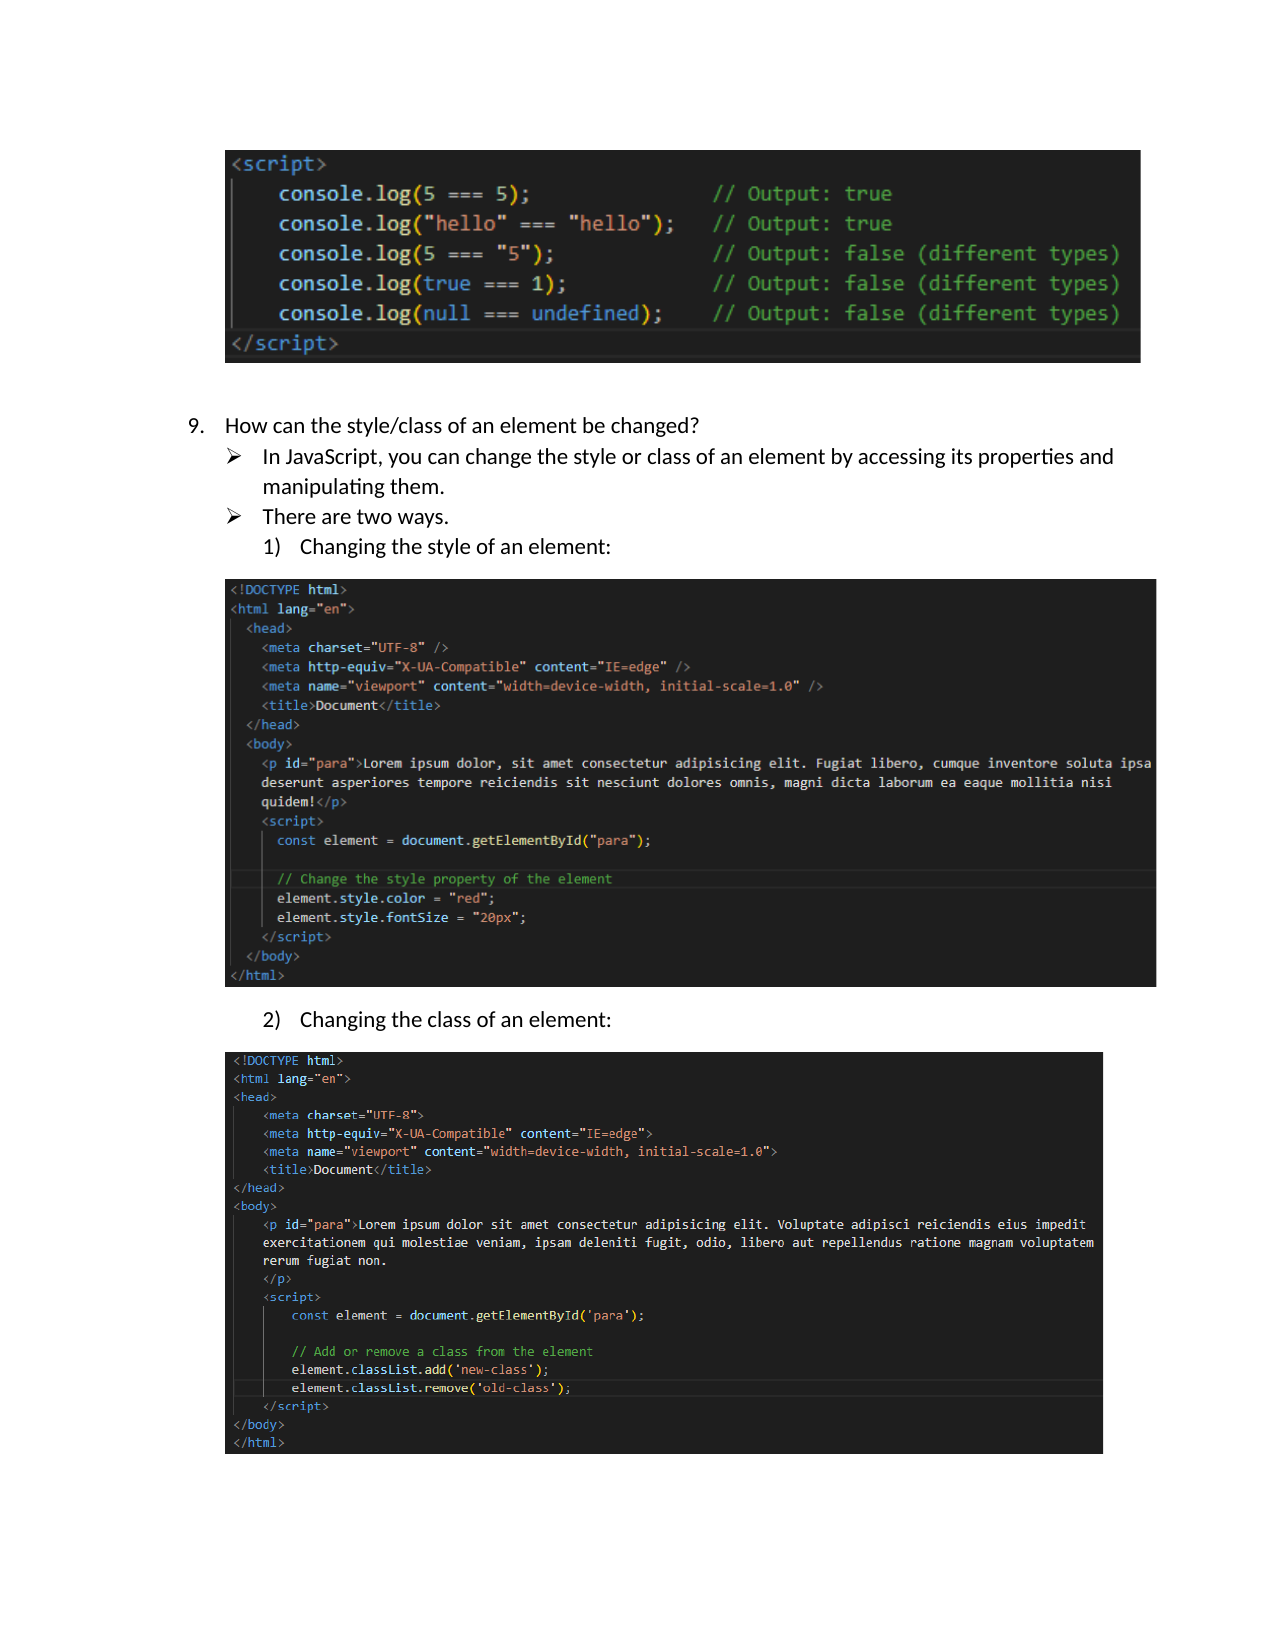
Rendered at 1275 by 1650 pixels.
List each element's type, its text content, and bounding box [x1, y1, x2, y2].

picture [225, 1052, 1104, 1454]
list Changing the style of an element: [262, 532, 1125, 560]
list There are two ways. [225, 502, 1125, 530]
list How can the style/class of an element be changed? [187, 412, 1125, 439]
list In JavaScript, you can change the style or class of an element by accessing its properties and manipulating them. [225, 442, 1125, 500]
list Changing the class of an element: [262, 1005, 1125, 1033]
picture [225, 579, 1157, 987]
picture [225, 150, 1141, 363]
